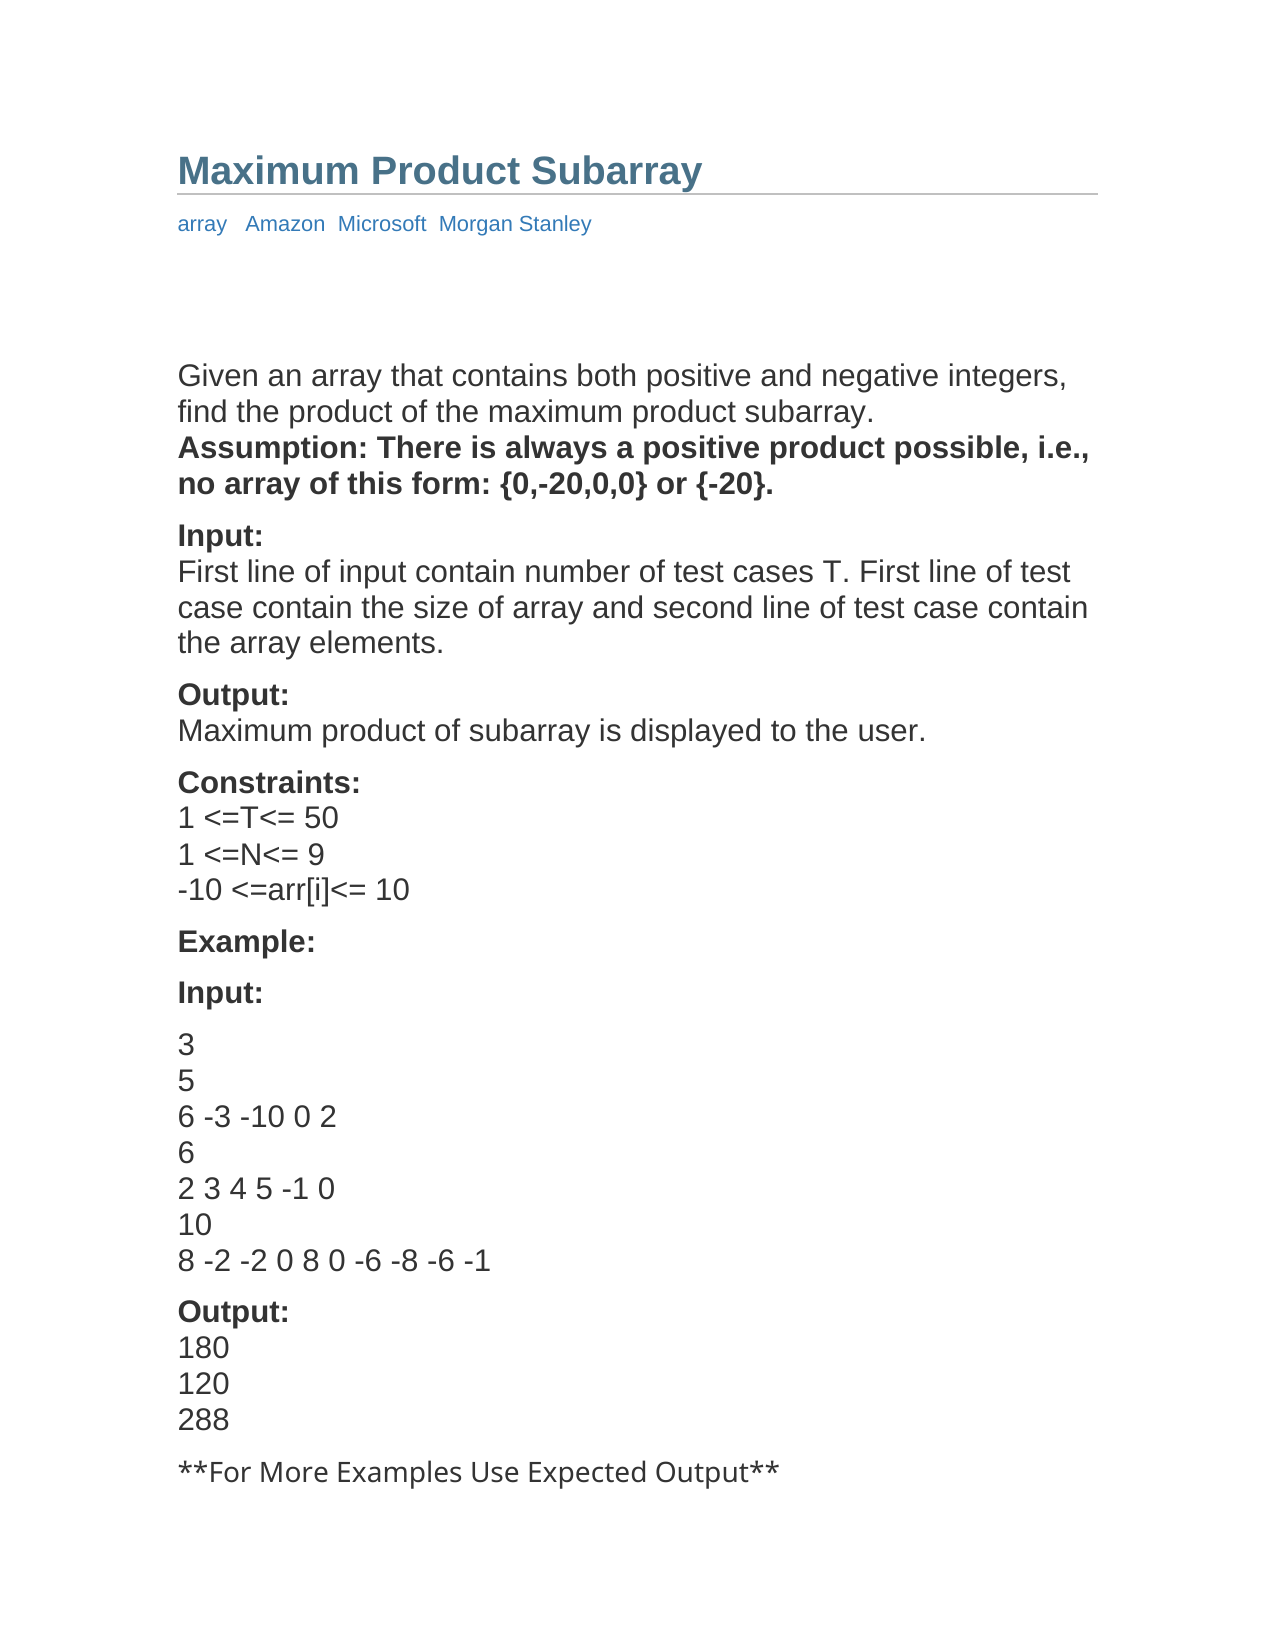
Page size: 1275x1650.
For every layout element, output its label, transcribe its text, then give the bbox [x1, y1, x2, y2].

text Constraints: 1 <=T<= 50 1 <=N<= 9 -10 <=arr[i]<= 10 [177, 764, 1098, 907]
text 3 5 6 -3 -10 0 2 6 2 3 4 5 -1 0 10 8 -2 -2 0 8 0 -6 -8 -6 -1 [177, 1026, 1098, 1278]
text Input: [177, 974, 1098, 1011]
text Example: [177, 923, 1098, 959]
text Output: 180 120 288 [177, 1293, 1098, 1437]
text Given an array that contains both positive and negative integers, find the product of the maximum product subarray. Assumption: There is always a positive product possible, i.e., no array of this form: {0,-20,0,0} or {-20}. [177, 357, 1098, 501]
text Output: Maximum product of subarray is displayed to the user. [177, 676, 1098, 748]
text array Amazon Microsoft Morgan Stanley [177, 210, 1098, 264]
text Maximum Product Subarray [177, 148, 1098, 193]
text **For More Examples Use Expected Output** [177, 1453, 1098, 1491]
text Input: First line of input contain number of test cases T. First line of test case contain the size of array and second line of test case contain the array elements. [177, 517, 1098, 661]
